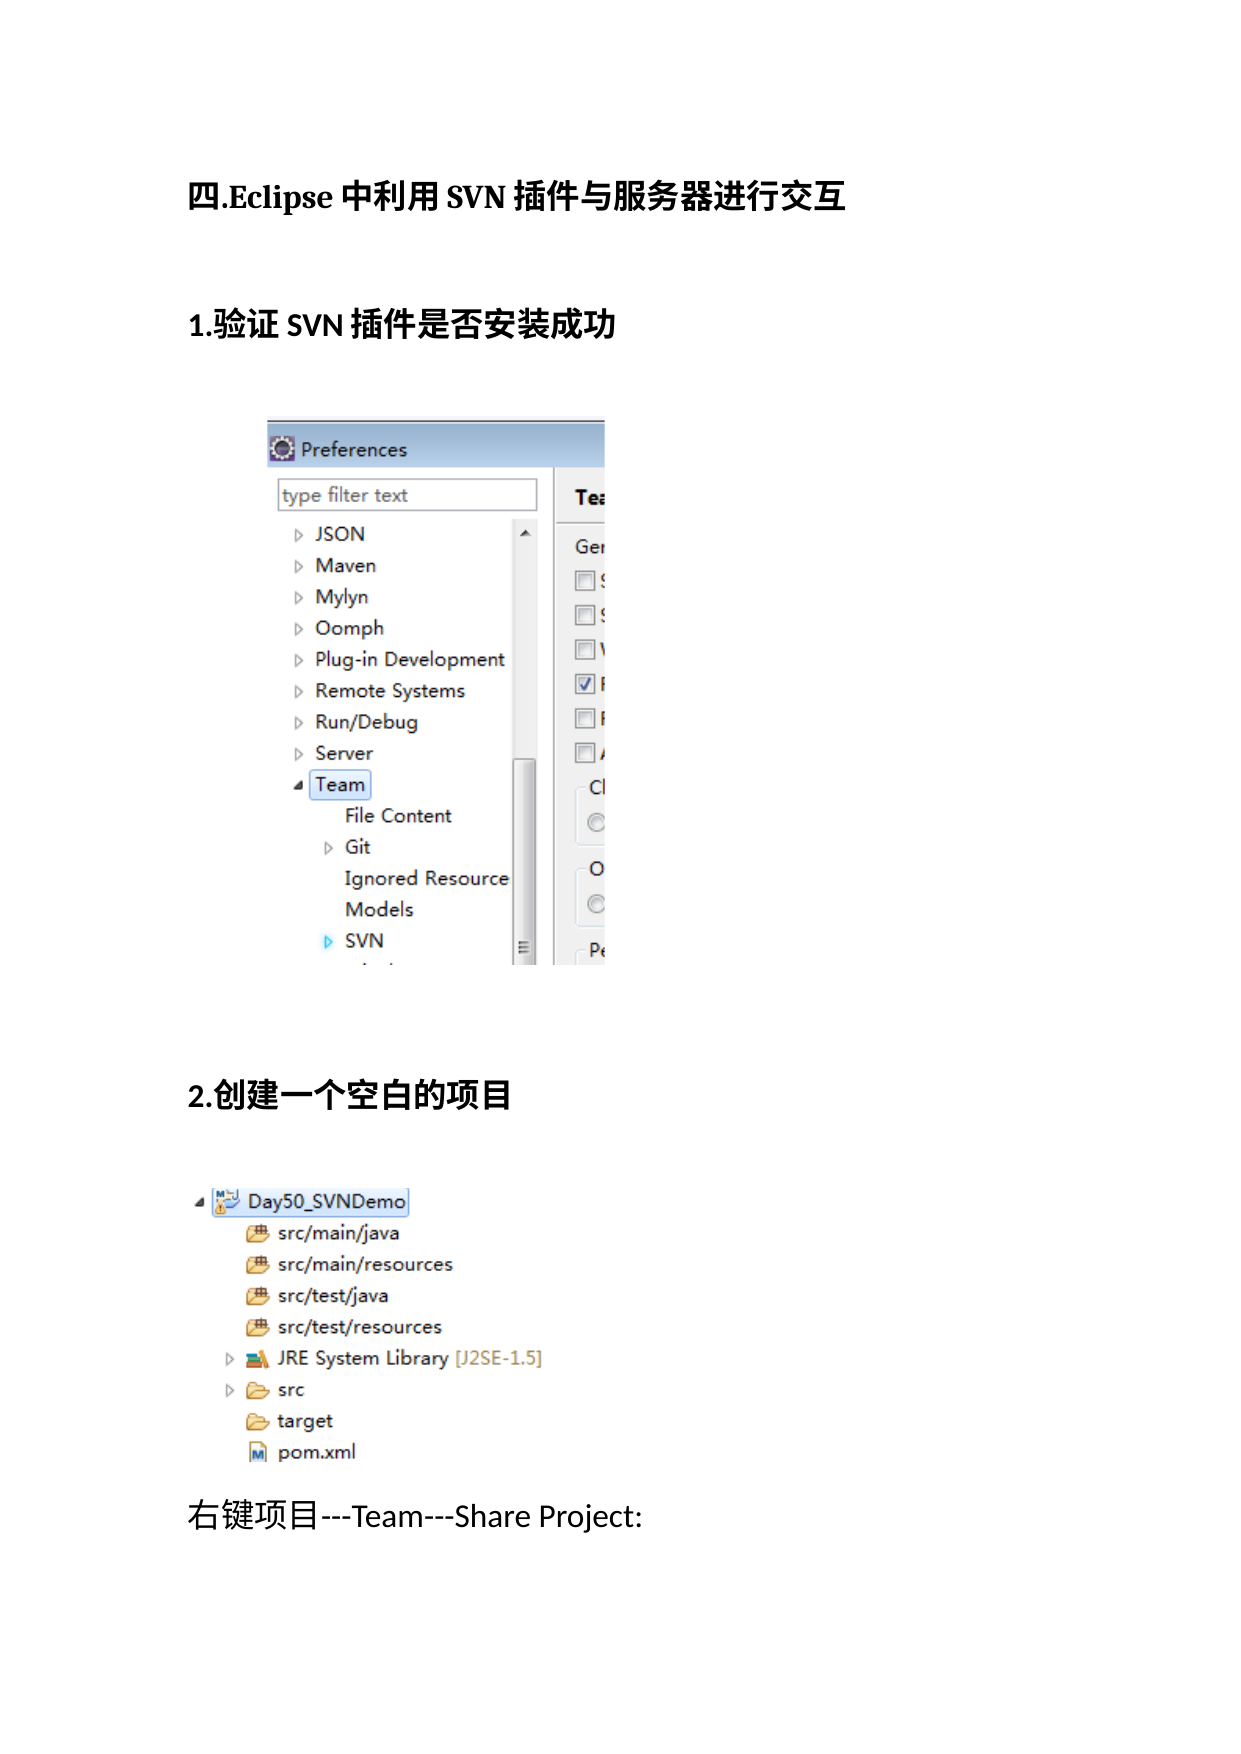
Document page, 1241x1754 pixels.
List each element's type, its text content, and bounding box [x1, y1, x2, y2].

text 右键项目---Team---Share Project: [187, 1481, 1053, 1546]
subtitle 四.Eclipse中利用SVN插件与服务器进行交互 [187, 162, 1053, 227]
picture [267, 416, 605, 965]
picture [187, 1188, 593, 1462]
subtitle 2.创建一个空白的项目 [187, 1061, 1053, 1126]
subtitle 1.验证SVN插件是否安装成功 [187, 289, 1053, 354]
